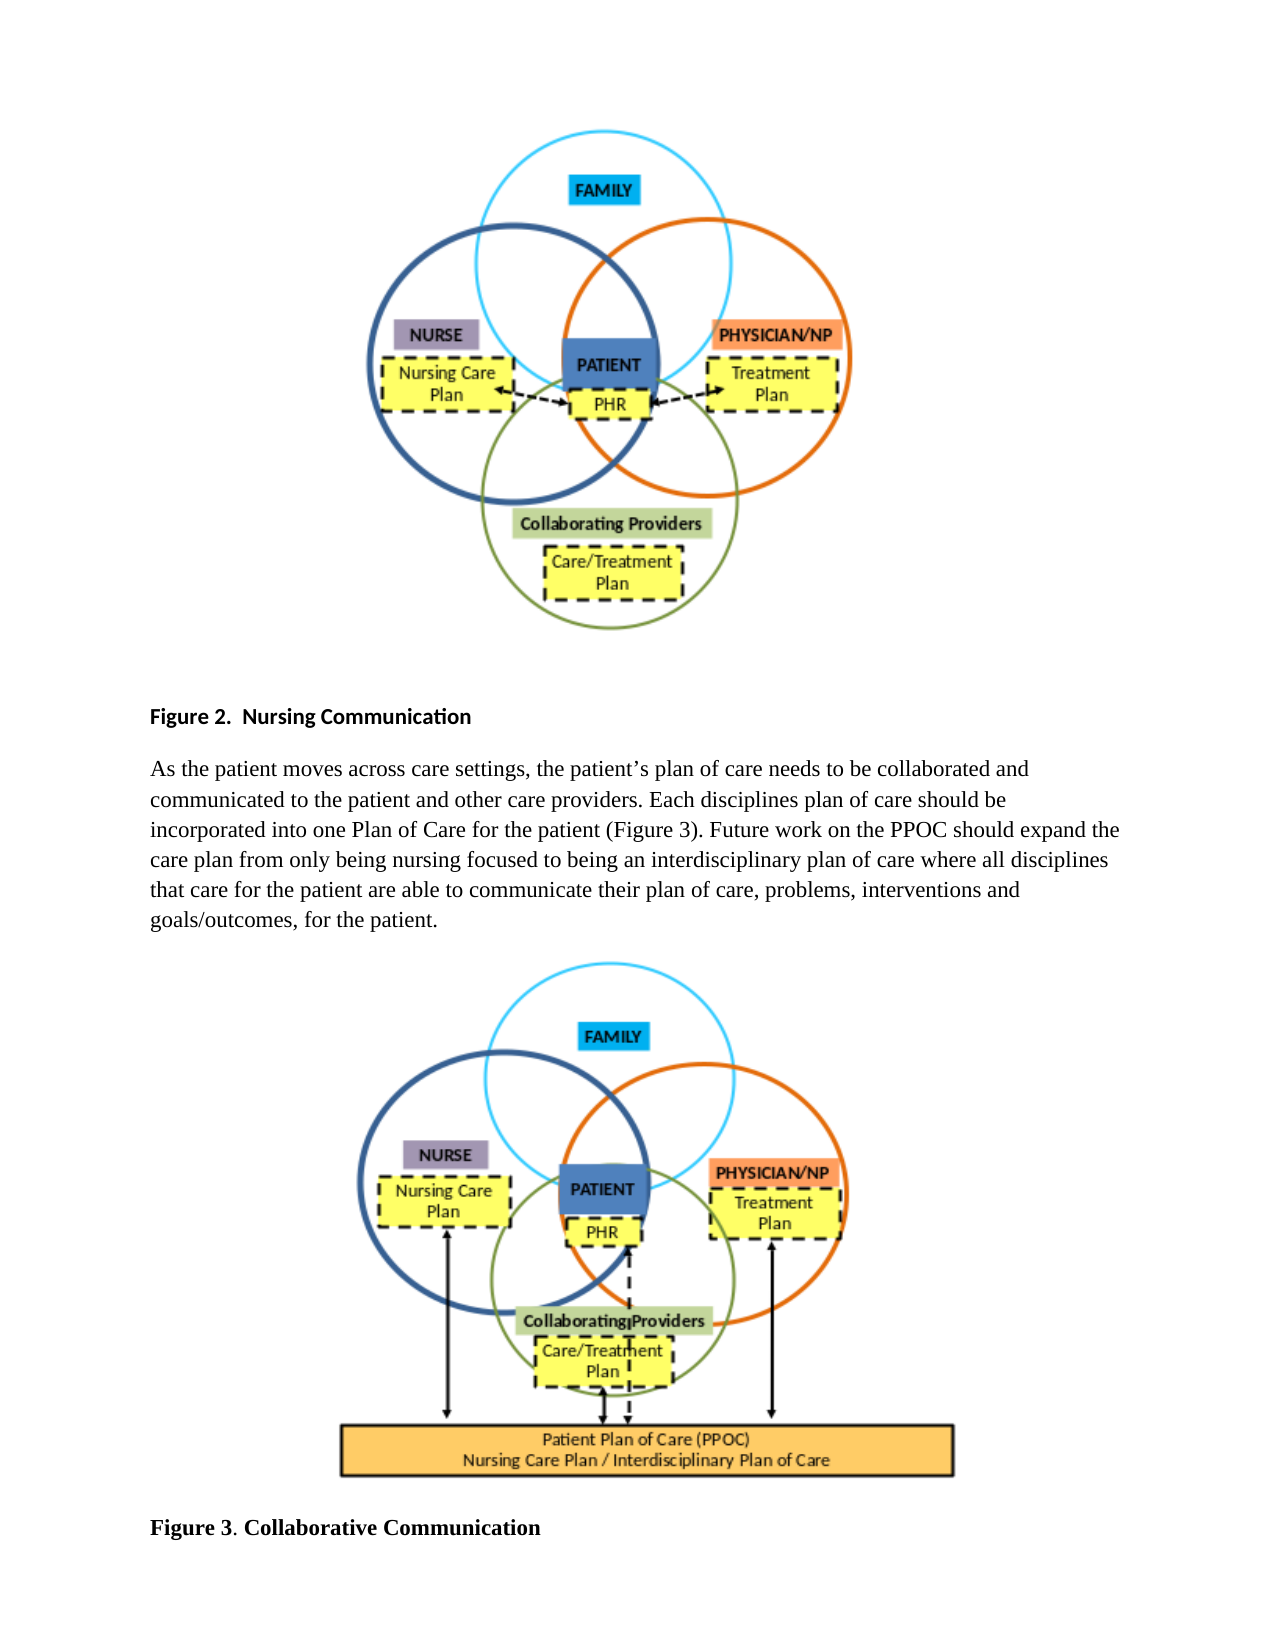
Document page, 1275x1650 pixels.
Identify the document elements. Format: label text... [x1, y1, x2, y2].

text Figure 2. Nursing Communication [150, 702, 1125, 730]
text As the patient moves across care settings, the patient’s plan of care needs to be collaborated and communicated to the patient and other care providers. Each disciplines plan of care should be incorporated into one Plan of Care for the patient (Figure 3). Future work on the PPOC should expand the care plan from only being nursing focused to being an interdisciplinary plan of care where all disciplines that care for the patient are able to communicate their plan of care, problems, interventions and goals/outcomes, for the patient. [150, 755, 1125, 933]
text Figure 3. Collaborative Communication [150, 1514, 1125, 1540]
